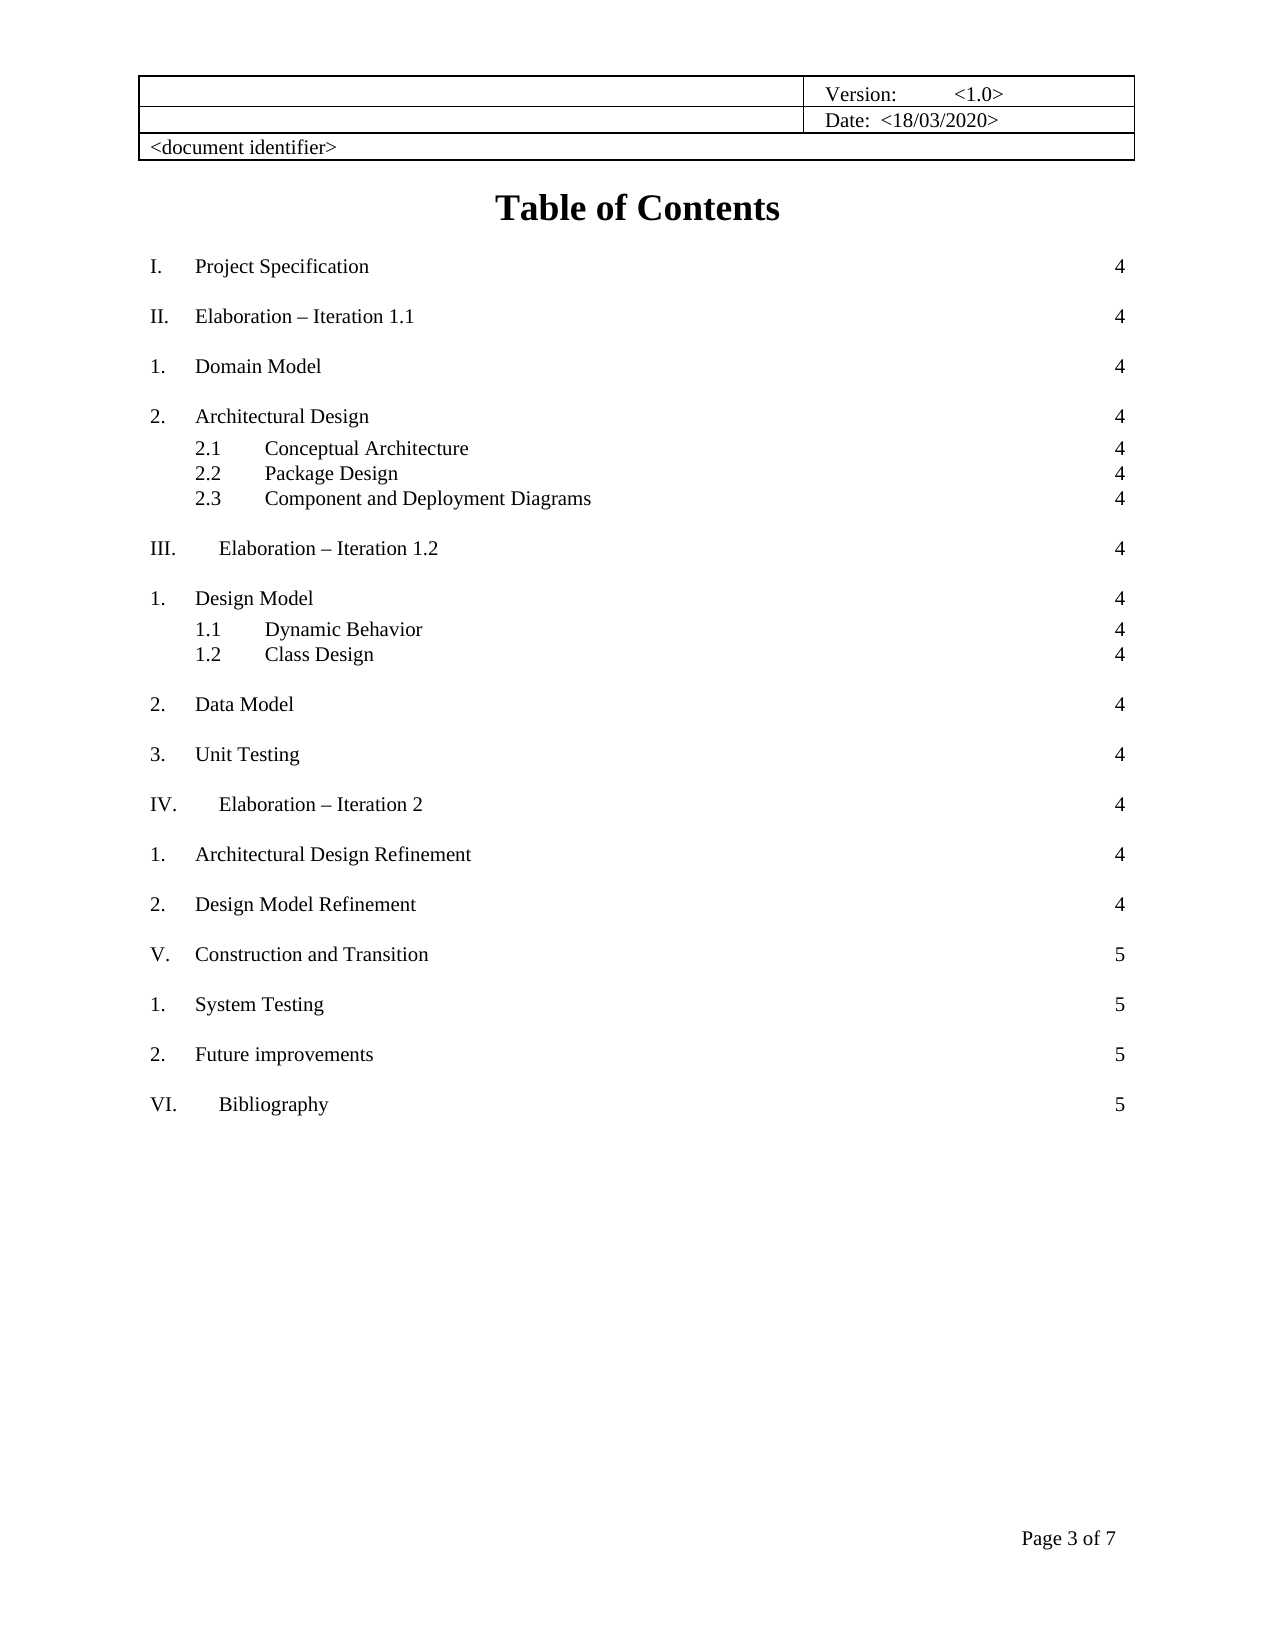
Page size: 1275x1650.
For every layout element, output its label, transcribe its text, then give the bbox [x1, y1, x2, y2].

text 2. Future improvements 5 [150, 1041, 1050, 1066]
text 2.3 Component and Deployment Diagrams 4 [195, 485, 1050, 510]
text 2.1 Conceptual Architecture 4 [195, 435, 1050, 460]
text 1. Architectural Design Refinement 4 [150, 841, 1050, 866]
text 2. Architectural Design 4 [150, 403, 1050, 428]
text 1.2 Class Design 4 [195, 641, 1050, 666]
text II. Elaboration – Iteration 1.1 4 [150, 303, 1050, 328]
title Table of Contents [150, 185, 1125, 228]
text IV. Elaboration – Iteration 2 4 [150, 791, 1050, 816]
text 2. Design Model Refinement 4 [150, 891, 1050, 916]
text 2. Data Model 4 [150, 691, 1050, 716]
text 1. System Testing 5 [150, 991, 1050, 1016]
text 1. Design Model 4 [150, 585, 1050, 610]
text I. Project Specification 4 [150, 253, 1050, 278]
text 2.2 Package Design 4 [195, 460, 1050, 485]
text 1. Domain Model 4 [150, 353, 1050, 378]
text VI. Bibliography 5 [150, 1091, 1050, 1116]
text V. Construction and Transition 5 [150, 941, 1050, 966]
text 1.1 Dynamic Behavior 4 [195, 616, 1050, 641]
text III. Elaboration – Iteration 1.2 4 [150, 535, 1050, 560]
text 3. Unit Testing 4 [150, 741, 1050, 766]
